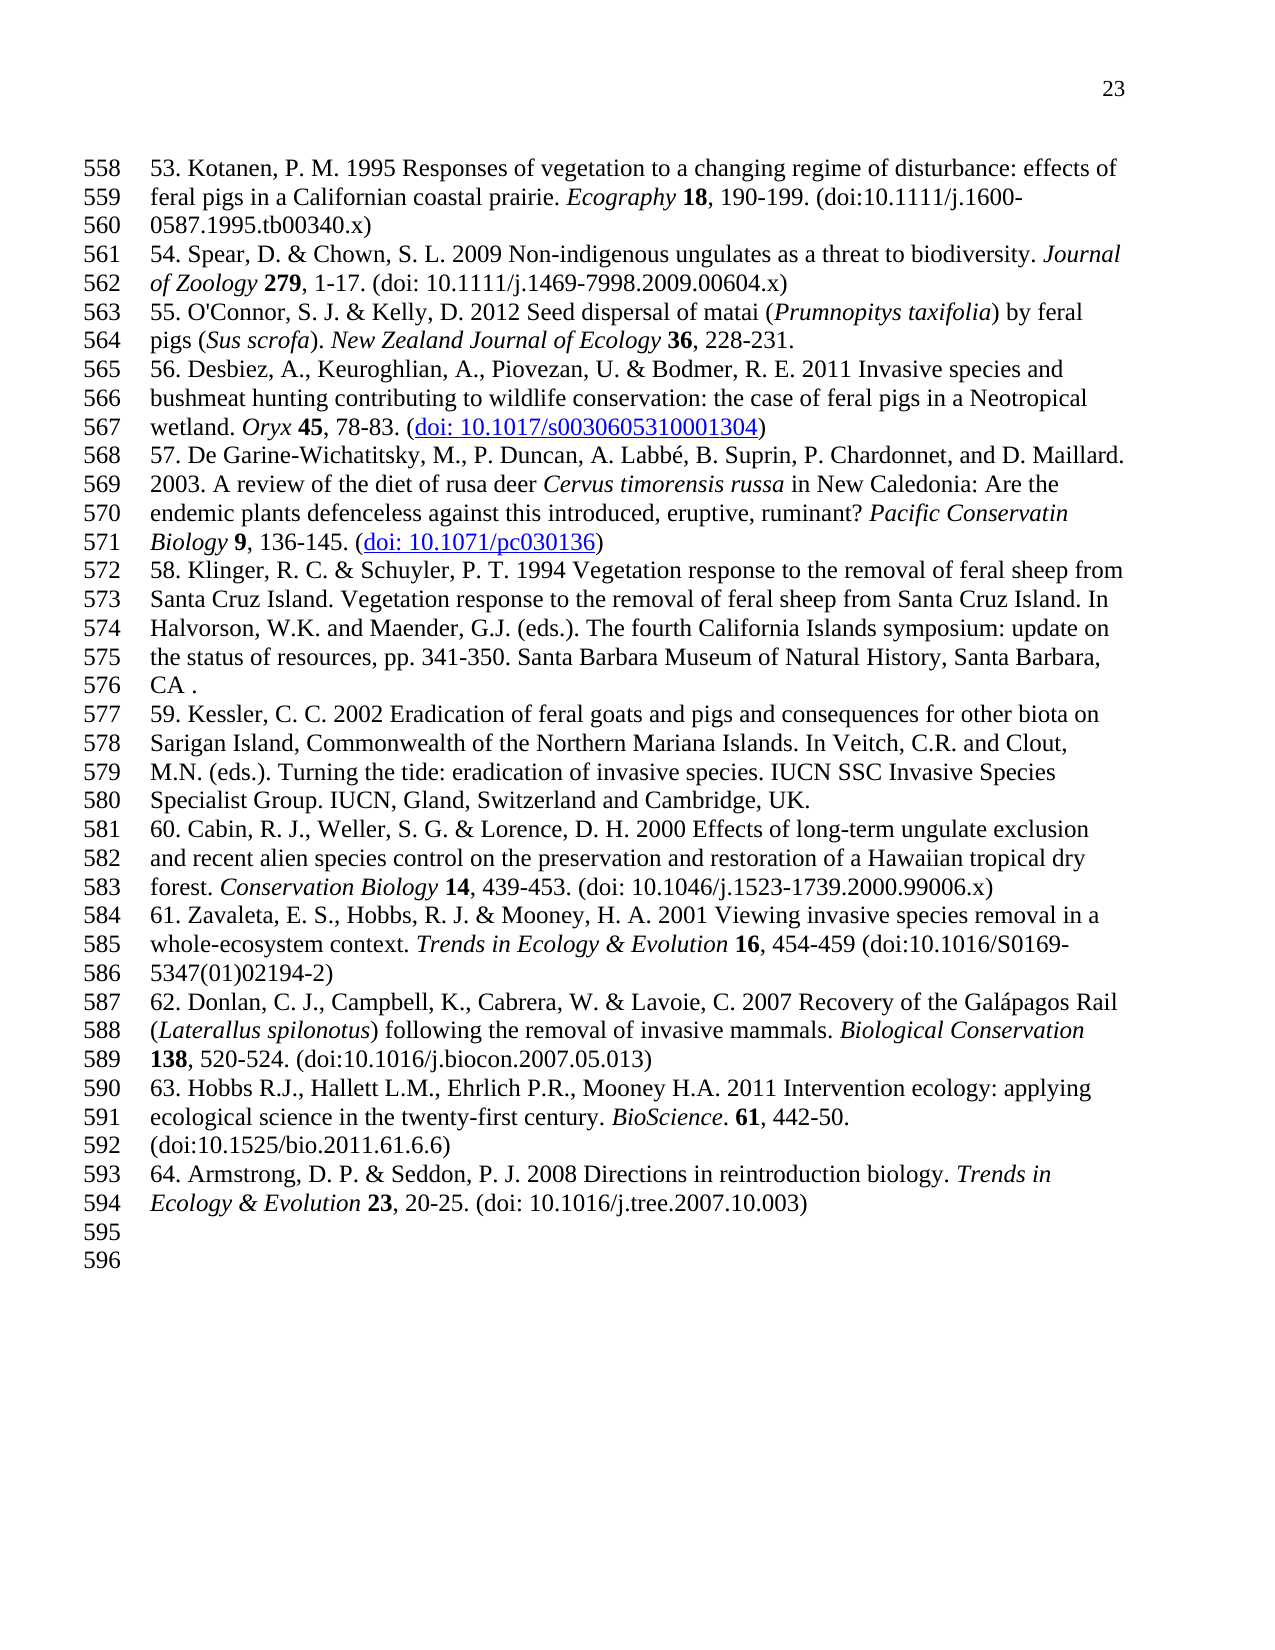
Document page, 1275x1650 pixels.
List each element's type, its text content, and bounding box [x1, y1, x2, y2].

text 57. De Garine-Wichatitsky, M., P. Duncan, A. Labbé, B. Suprin, P. Chardonnet, and D. Maillard. 2003. A review of the diet of rusa deer Cervus timorensis russa in New Caledonia: Are the endemic plants defenceless against this introduced, eruptive, ruminant? Pacific Conservatin Biology 9, 136-145. (doi: 10.1071/pc030136) [150, 441, 1125, 556]
text 53. Kotanen, P. M. 1995 Responses of vegetation to a changing regime of disturbance: effects of feral pigs in a Californian coastal prairie. Ecography 18, 190-199. (doi:10.1111/j.1600-0587.1995.tb00340.x) [150, 153, 1125, 239]
text 64. Armstrong, D. P. & Seddon, P. J. 2008 Directions in reintroduction biology. Trends in Ecology & Evolution 23, 20-25. (doi: 10.1016/j.tree.2007.10.003) [150, 1159, 1125, 1217]
text 61. Zavaleta, E. S., Hobbs, R. J. & Mooney, H. A. 2001 Viewing invasive species removal in a whole-ecosystem context. Trends in Ecology & Evolution 16, 454-459 (doi:10.1016/S0169-5347(01)02194-2) [150, 901, 1125, 987]
text 58. Klinger, R. C. & Schuyler, P. T. 1994 Vegetation response to the removal of feral sheep from Santa Cruz Island. Vegetation response to the removal of feral sheep from Santa Cruz Island. In Halvorson, W.K. and Maender, G.J. (eds.). The fourth California Islands symposium: update on the status of resources, pp. 341-350. Santa Barbara Museum of Natural History, Santa Barbara, CA . [150, 556, 1125, 699]
text 63. Hobbs R.J., Hallett L.M., Ehrlich P.R., Mooney H.A. 2011 Intervention ecology: applying ecological science in the twenty-first century. BioScience. 61, 442-50. (doi:10.1525/bio.2011.61.6.6) [150, 1073, 1125, 1159]
text 56. Desbiez, A., Keuroghlian, A., Piovezan, U. & Bodmer, R. E. 2011 Invasive species and bushmeat hunting contributing to wildlife conservation: the case of feral pigs in a Neotropical wetland. Oryx 45, 78-83. (doi: 10.1017/s0030605310001304) [150, 354, 1125, 441]
text 55. O'Connor, S. J. & Kelly, D. 2012 Seed dispersal of matai (Prumnopitys taxifolia) by feral pigs (Sus scrofa). New Zealand Journal of Ecology 36, 228-231. [150, 297, 1125, 354]
text 60. Cabin, R. J., Weller, S. G. & Lorence, D. H. 2000 Effects of long‐term ungulate exclusion and recent alien species control on the preservation and restoration of a Hawaiian tropical dry forest. Conservation Biology 14, 439-453. (doi: 10.1046/j.1523-1739.2000.99006.x) [150, 814, 1125, 901]
text 59. Kessler, C. C. 2002 Eradication of feral goats and pigs and consequences for other biota on Sarigan Island, Commonwealth of the Northern Mariana Islands. In Veitch, C.R. and Clout, M.N. (eds.). Turning the tide: eradication of invasive species. IUCN SSC Invasive Species Specialist Group. IUCN, Gland, Switzerland and Cambridge, UK. [150, 699, 1125, 814]
text 62. Donlan, C. J., Campbell, K., Cabrera, W. & Lavoie, C. 2007 Recovery of the Galápagos Rail (Laterallus spilonotus) following the removal of invasive mammals. Biological Conservation 138, 520-524. (doi:10.1016/j.biocon.2007.05.013) [150, 987, 1125, 1073]
text 54. Spear, D. & Chown, S. L. 2009 Non‐indigenous ungulates as a threat to biodiversity. Journal of Zoology 279, 1-17. (doi: 10.1111/j.1469-7998.2009.00604.x) [150, 239, 1125, 297]
